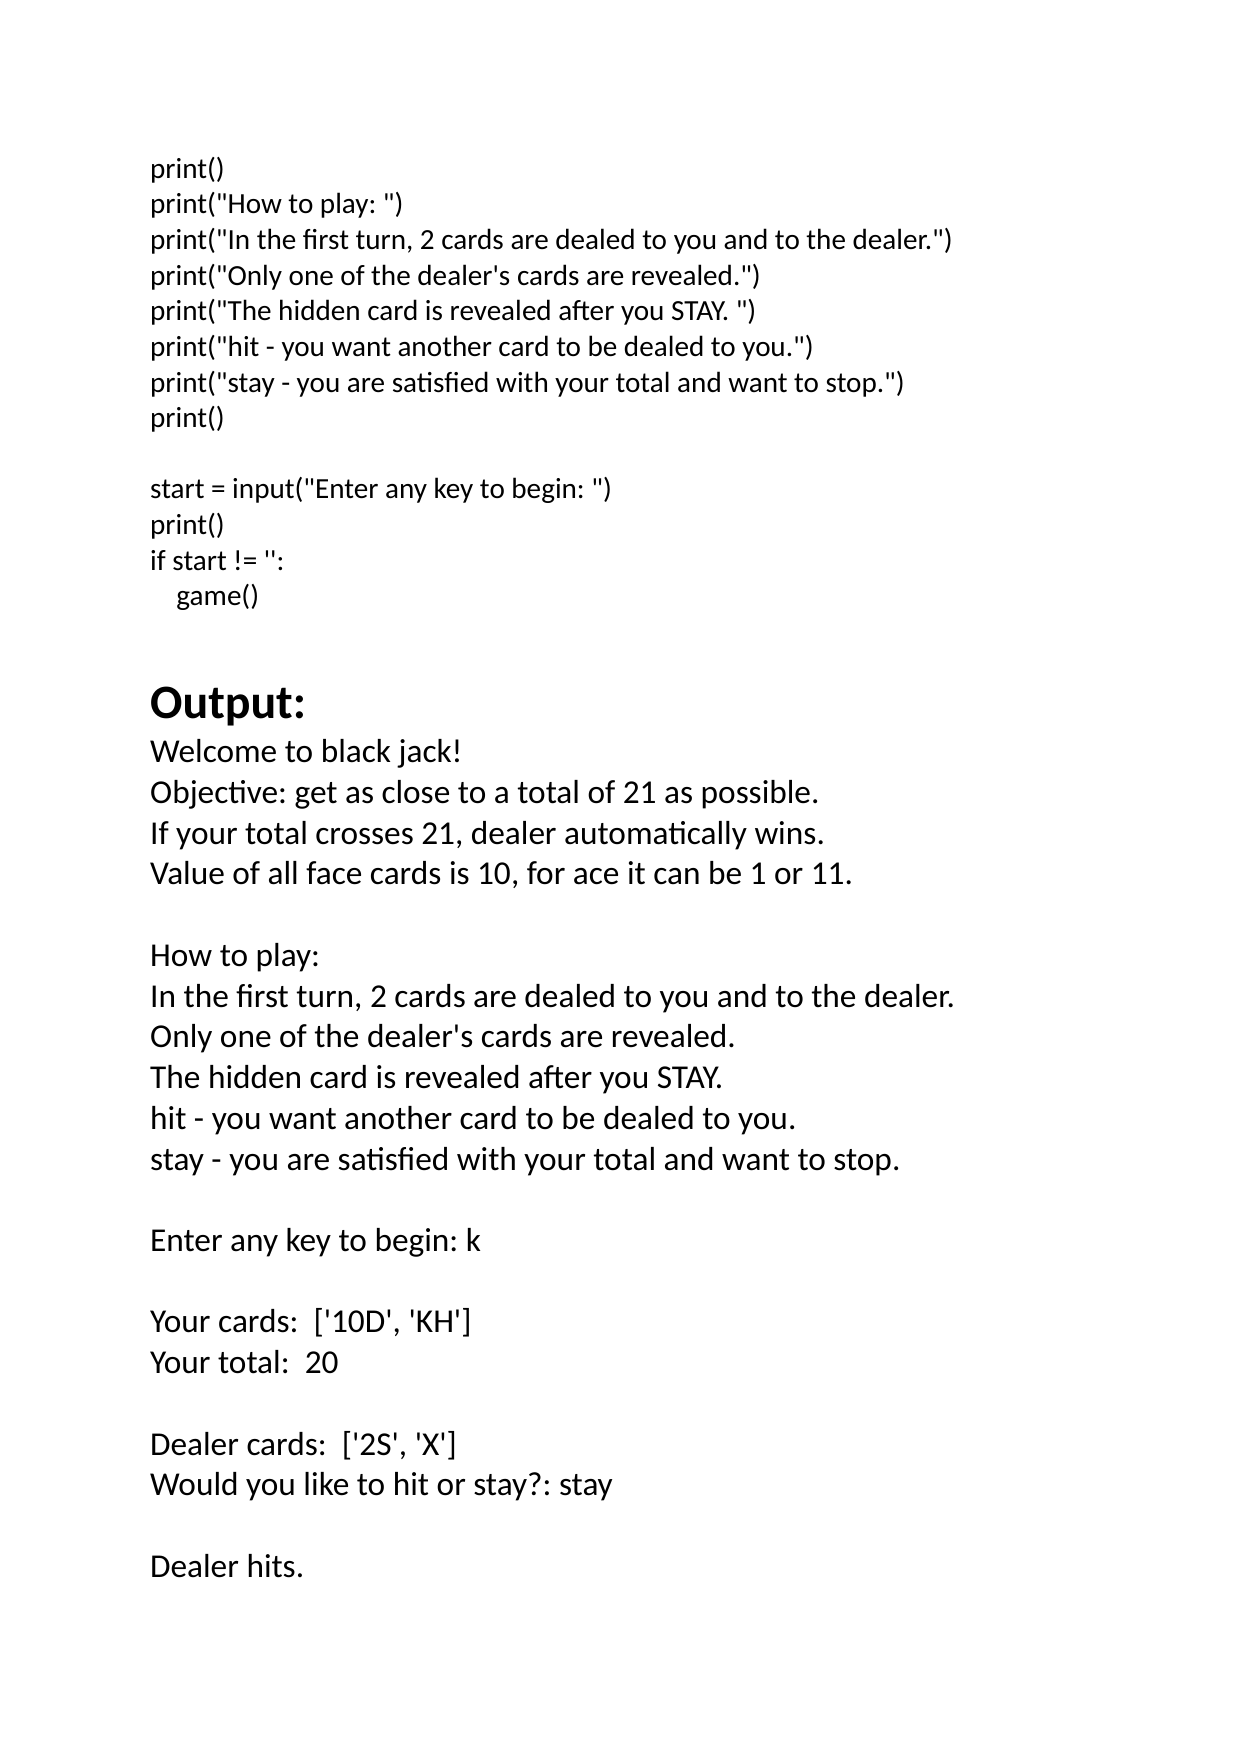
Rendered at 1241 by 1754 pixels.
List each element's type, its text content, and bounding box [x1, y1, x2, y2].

text Dealer hits. [150, 1545, 1090, 1586]
text The hidden card is revealed after you STAY. [150, 1056, 1090, 1097]
text print("Only one of the dealer's cards are revealed.") [150, 257, 1090, 292]
text print("hit - you want another card to be dealed to you.") [150, 328, 1090, 364]
text print() [150, 150, 1090, 186]
text Your total: 20 [150, 1341, 1090, 1382]
text print() [150, 399, 1090, 435]
text print() [150, 506, 1090, 542]
text Your cards: ['10D', 'KH'] [150, 1300, 1090, 1341]
text Value of all face cards is 10, for ace it can be 1 or 11. [150, 852, 1090, 893]
text print("stay - you are satisfied with your total and want to stop.") [150, 364, 1090, 399]
text Objective: get as close to a total of 21 as possible. [150, 771, 1090, 812]
text Dealer cards: ['2S', 'X'] [150, 1423, 1090, 1463]
text Enter any key to begin: k [150, 1219, 1090, 1260]
text Would you like to hit or stay?: stay [150, 1463, 1090, 1504]
text game() [150, 577, 1090, 613]
text In the first turn, 2 cards are dealed to you and to the dealer. [150, 974, 1090, 1015]
text Welcome to black jack! [150, 730, 1090, 771]
text print("How to play: ") [150, 186, 1090, 221]
text If your total crosses 21, dealer automatically wins. [150, 812, 1090, 852]
text start = input("Enter any key to begin: ") [150, 471, 1090, 506]
text hit - you want another card to be dealed to you. [150, 1097, 1090, 1137]
text print("The hidden card is revealed after you STAY. ") [150, 292, 1090, 328]
text How to play: [150, 934, 1090, 974]
text stay - you are satisfied with your total and want to stop. [150, 1137, 1090, 1178]
text if start != '': [150, 542, 1090, 577]
text Output: [150, 672, 1090, 730]
text print("In the first turn, 2 cards are dealed to you and to the dealer.") [150, 221, 1090, 257]
text Only one of the dealer's cards are revealed. [150, 1015, 1090, 1056]
